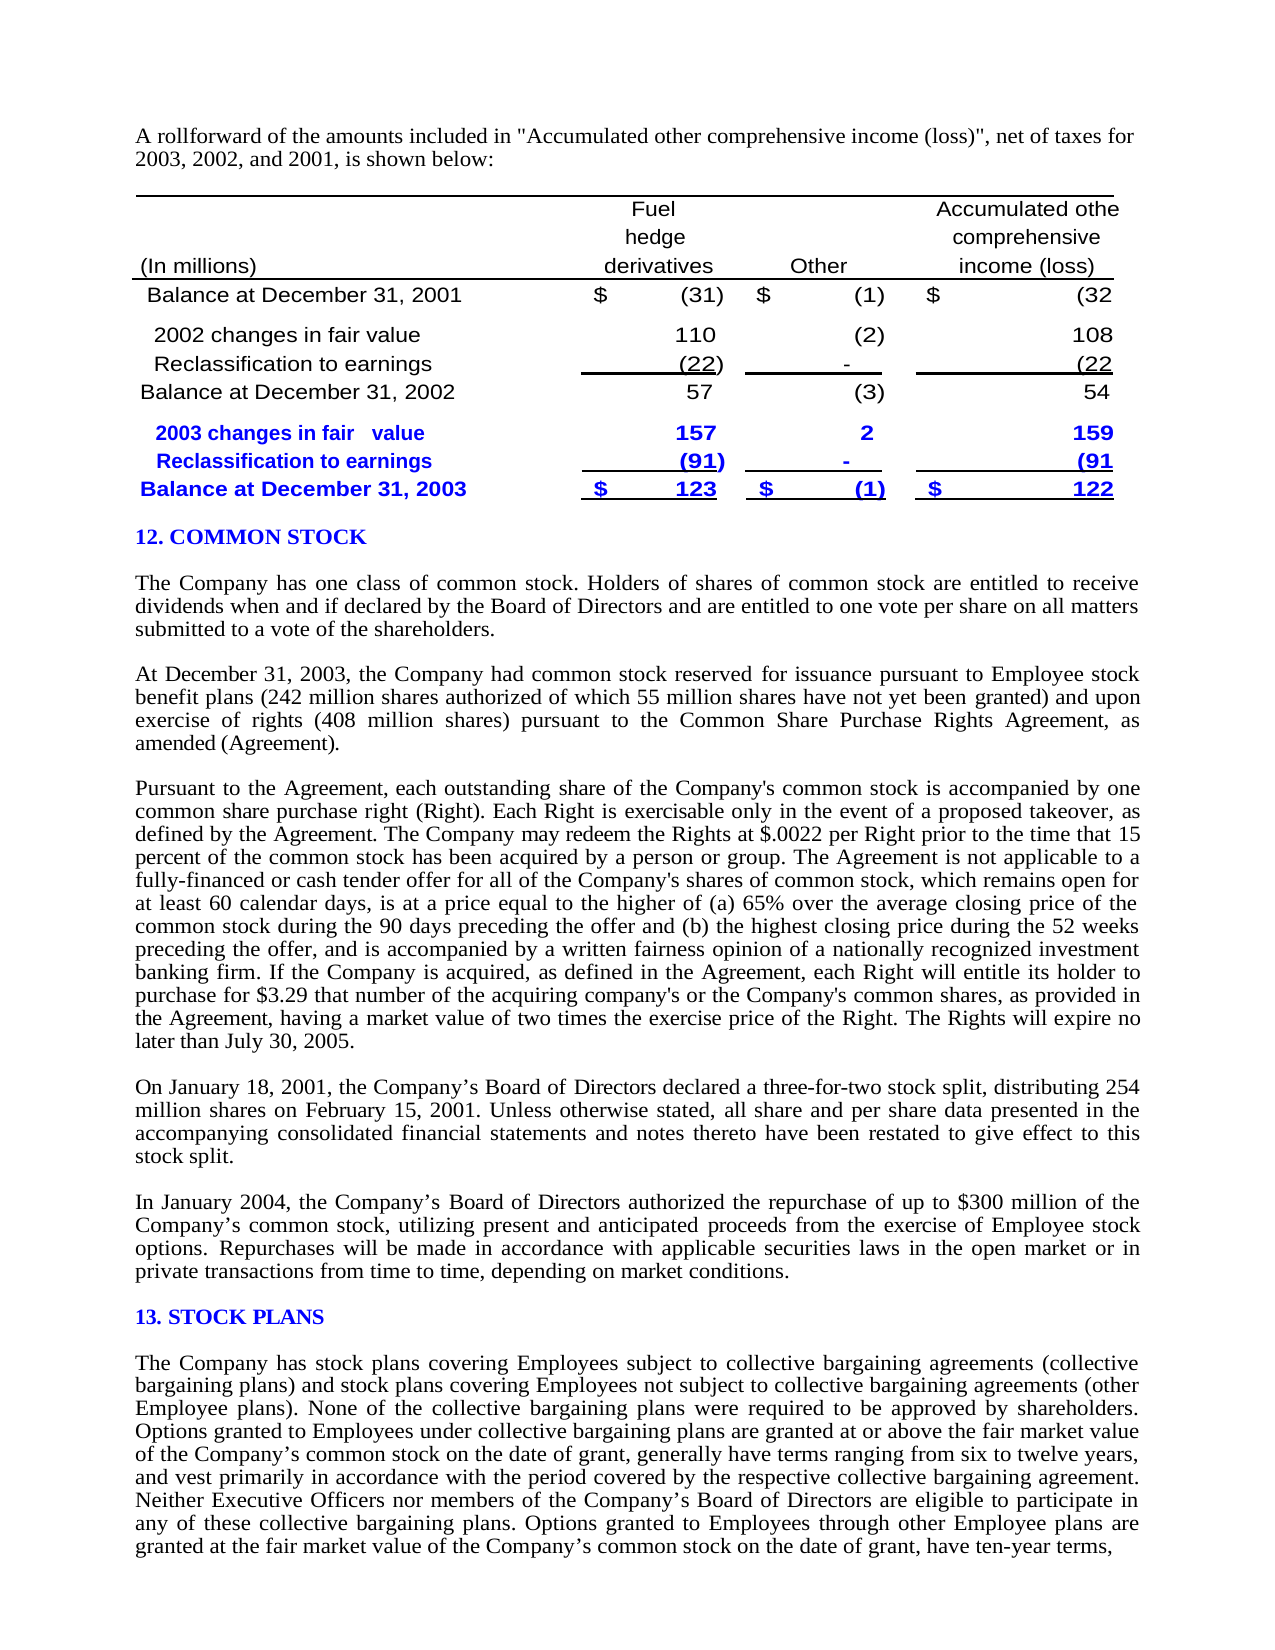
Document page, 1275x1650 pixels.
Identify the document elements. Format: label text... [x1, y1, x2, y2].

table_header $ (32 [900, 280, 1114, 316]
text On January 18, 2001, the Company’s Board of Directors declared a three-for-two stock split, distributing 254 million shares on February 15, 2001. Unless otherwise stated, all share and per share data presented in the accompanying consolidated financial statements and notes thereto have been restated to give effect to this stock split. [135, 1076, 1141, 1168]
text The Company has one class of common stock. Holders of shares of common stock are entitled to receive dividends when and if declared by the Board of Directors and are entitled to one vote per share on all matters submitted to a vote of the shareholders. [135, 572, 1141, 641]
table_header $ (31) [521, 280, 735, 316]
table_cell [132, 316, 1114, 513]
text At December 31, 2003, the Company had common stock reserved for issuance pursuant to Employee stock benefit plans (242 million shares authorized of which 55 million shares have not yet been granted) and upon exercise of rights (408 million shares) pursuant to the Common Share Purchase Rights Agreement, as amended (Agreement). [135, 663, 1141, 755]
text A rollforward of the amounts included in "Accumulated other comprehensive income (loss)", net of taxes for 2003, 2002, and 2001, is shown below: [135, 125, 1152, 171]
text In January 2004, the Company’s Board of Directors authorized the repurchase of up to $300 million of the Company’s common stock, utilizing present and anticipated proceeds from the exercise of Employee stock options. Repurchases will be made in accordance with applicable securities laws in the open market or in private transactions from time to time, depending on market conditions. [135, 1191, 1141, 1283]
text hedge comprehensive [625, 225, 1152, 249]
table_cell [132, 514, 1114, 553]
text (In millions) derivatives Other income (loss) [140, 253, 1152, 277]
text Fuel Accumulated othe [631, 191, 1152, 221]
text The Company has stock plans covering Employees subject to collective bargaining agreements (collective bargaining plans) and stock plans covering Employees not subject to collective bargaining agreements (other Employee plans). None of the collective bargaining plans were required to be approved by shareholders. Options granted to Employees under collective bargaining plans are granted at or above the fair market value of the Company’s common stock on the date of grant, generally have terms ranging from six to twelve years, and vest primarily in accordance with the period covered by the respective collective bargaining agreement. Neither Executive Officers nor members of the Company’s Board of Directors are eligible to participate in any of these collective bargaining plans. Options granted to Employees through other Employee plans are granted at the fair market value of the Company’s common stock on the date of grant, have ten-year terms, [135, 1352, 1141, 1559]
text Pursuant to the Agreement, each outstanding share of the Company's common stock is accompanied by one common share purchase right (Right). Each Right is exercisable only in the event of a proposed takeover, as defined by the Agreement. The Company may redeem the Rights at $.0022 per Right prior to the time that 15 percent of the common stock has been acquired by a person or group. The Agreement is not applicable to a fully-financed or cash tender offer for all of the Company's shares of common stock, which remains open for at least 60 calendar days, is at a price equal to the higher of (a) 65% over the average closing price of the common stock during the 90 days preceding the offer and (b) the highest closing price during the 52 weeks preceding the offer, and is accompanied by a written fairness opinion of a nationally recognized investment banking firm. If the Company is acquired, as defined in the Agreement, each Right will entitle its holder to purchase for $3.29 that number of the acquiring company's or the Company's common shares, as provided in the Agreement, having a market value of two times the exercise price of the Right. The Rights will expire no later than July 30, 2005. [135, 777, 1141, 1054]
table_header $ (1) [735, 280, 900, 316]
table_header Balance at December 31, 2001 [132, 280, 521, 316]
subtitle STOCK PLANS [135, 1304, 1152, 1329]
